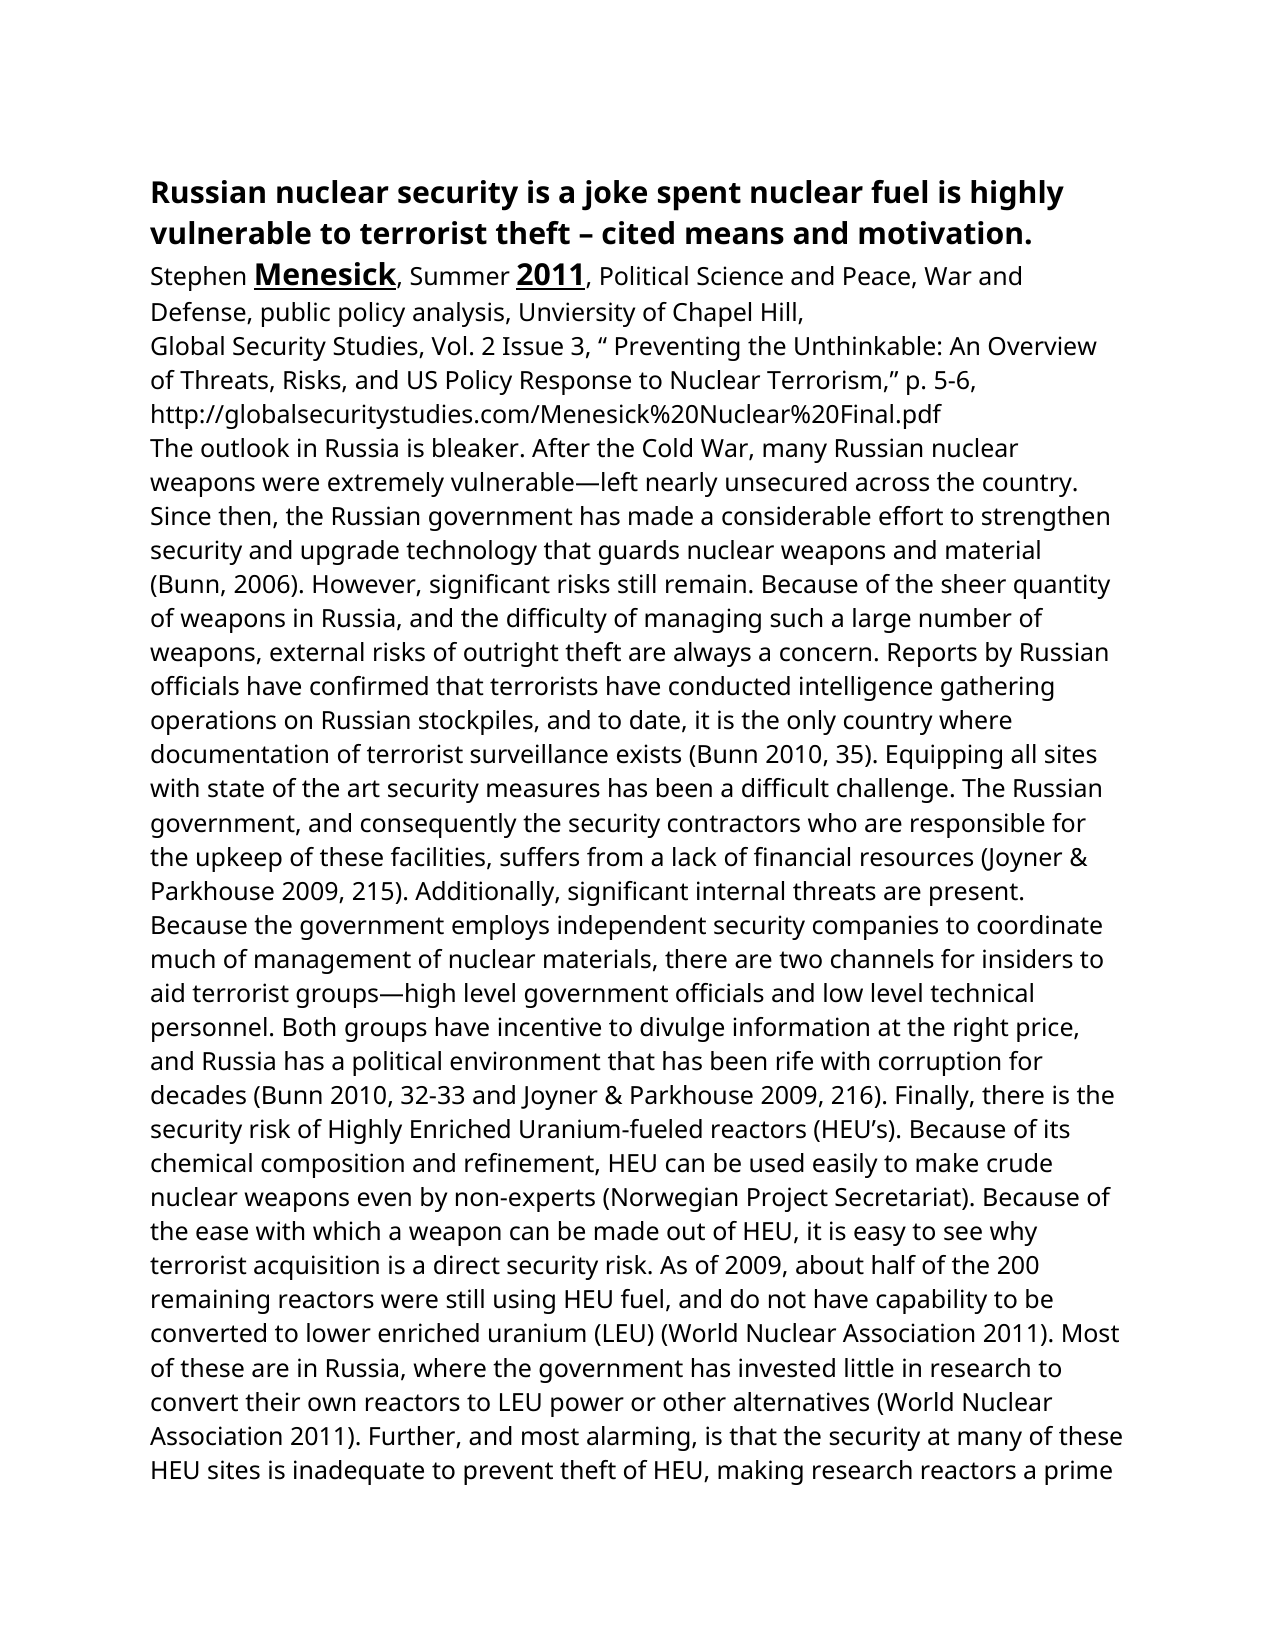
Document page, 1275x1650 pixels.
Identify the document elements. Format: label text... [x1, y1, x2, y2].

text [150, 431, 1125, 1486]
subtitle Russian nuclear security is a joke spent nuclear fuel is highly vulnerable to terrorist theft – cited means and motivation. [150, 171, 1125, 253]
text Global Security Studies, Vol. 2 Issue 3, “ Preventing the Unthinkable: An Overview of Threats, Risks, and US Policy Response to Nuclear Terrorism,” p. 5-6, http://globalsecuritystudies.com/Menesick%20Nuclear%20Final.pdf [150, 328, 1125, 431]
text Stephen Menesick, Summer 2011, Political Science and Peace, War and Defense, public policy analysis, Unviersity of Chapel Hill, [150, 253, 1125, 328]
